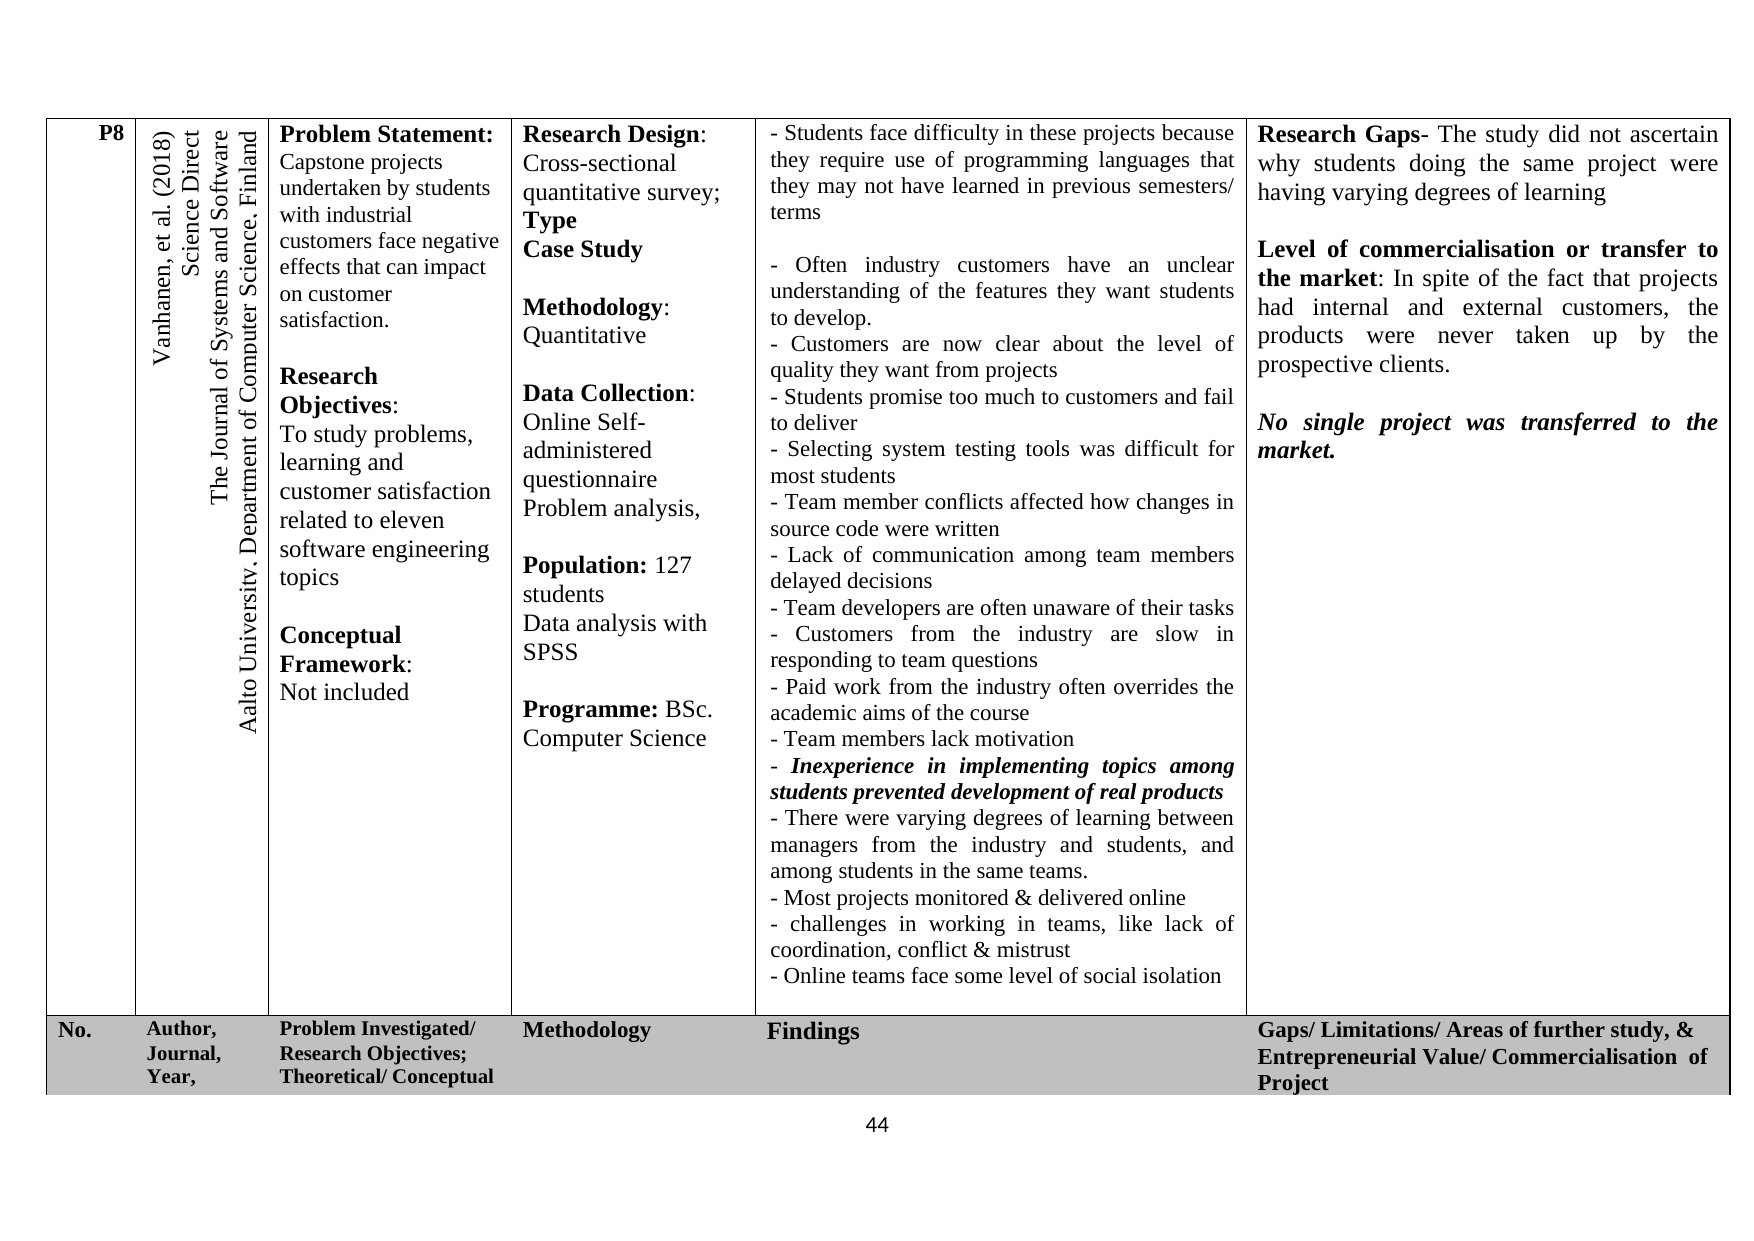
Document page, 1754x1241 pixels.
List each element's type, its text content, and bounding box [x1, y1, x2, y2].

table_cell Research Design: Cross-sectional quantitative survey; Type Case Study Methodology: Quantitative Data Collection: Online Self-administered questionnaire Problem analysis, Population: 127 students Data analysis with SPSS Programme: BSc. Computer Science [512, 119, 755, 1015]
table_cell Vanhanen, et al. (2018) Science Direct The Journal of Systems and Software Aalto University, Department of Computer Science, Finland [136, 119, 268, 1015]
table_cell Findings [755, 1016, 1246, 1095]
table_cell Problem Statement: Capstone projects undertaken by students with industrial customers face negative effects that can impact on customer satisfaction. Research Objectives: To study problems, learning and customer satisfaction related to eleven software engineering topics Conceptual Framework: Not included [269, 119, 511, 1015]
table_cell Methodology [511, 1016, 755, 1095]
table_cell - Students face difficulty in these projects because they require use of programming languages that they may not have learned in previous semesters/ terms - Often industry customers have an unclear understanding of the features they want students to develop. - Customers are now clear about the level of quality they want from projects - Students promise too much to customers and fail to deliver - Selecting system testing tools was difficult for most students - Team member conflicts affected how changes in source code were written - Lack of communication among team members delayed decisions - Team developers are often unaware of their tasks - Customers from the industry are slow in responding to team questions - Paid work from the industry often overrides the academic aims of the course - Team members lack motivation - Inexperience in implementing topics among students prevented development of real products - There were varying degrees of learning between managers from the industry and students, and among students in the same teams. - Most projects monitored & delivered online - challenges in working in teams, like lack of coordination, conflict & mistrust - Online teams face some level of social isolation [756, 119, 1246, 1015]
table_cell No. [47, 1016, 135, 1095]
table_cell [1246, 1016, 1729, 1095]
table_cell P8 [47, 119, 135, 1015]
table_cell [268, 1016, 511, 1095]
table_cell Research Gaps- The study did not ascertain why students doing the same project were having varying degrees of learning Level of commercialisation or transfer to the market: In spite of the fact that projects had internal and external customers, the products were never taken up by the prospective clients. No single project was transferred to the market. [1247, 119, 1729, 1015]
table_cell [135, 1016, 268, 1095]
